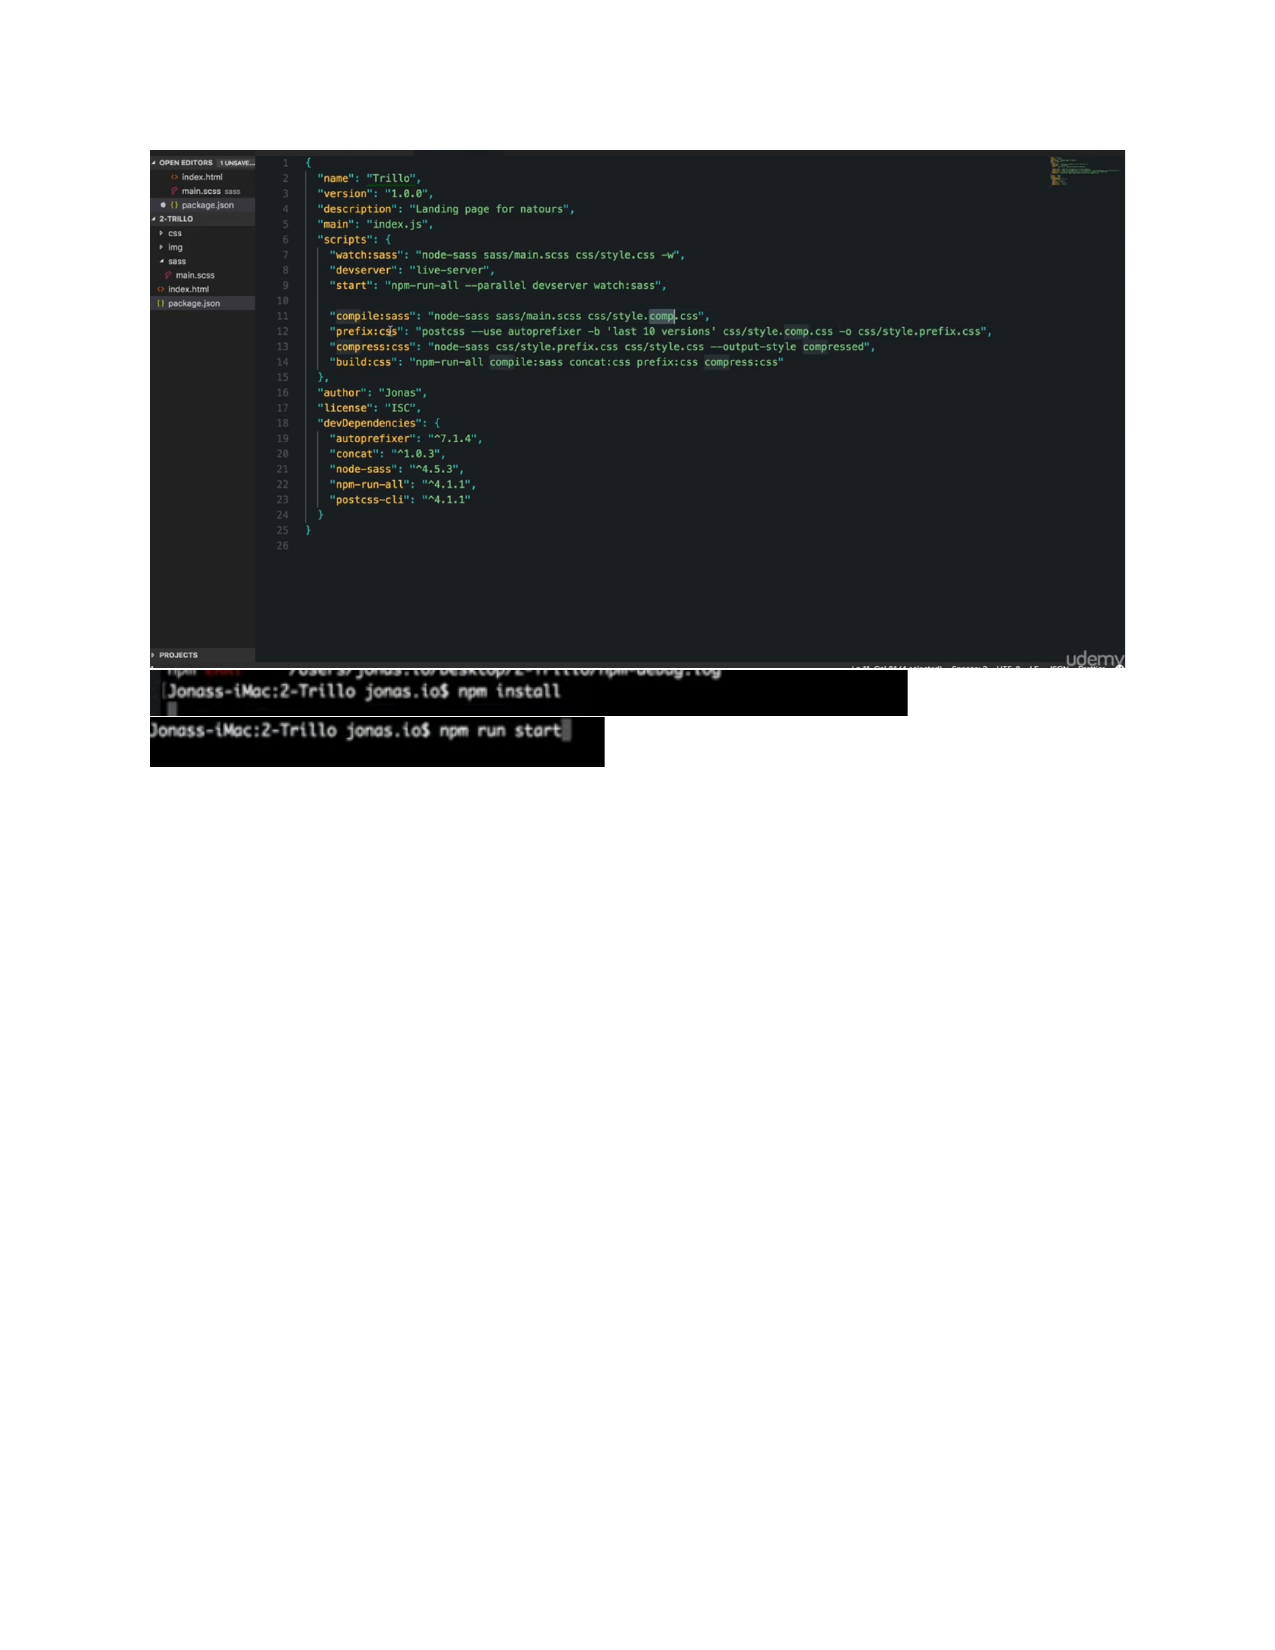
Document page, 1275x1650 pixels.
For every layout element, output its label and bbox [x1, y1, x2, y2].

picture [150, 150, 1125, 668]
picture [150, 670, 908, 716]
picture [150, 717, 605, 767]
